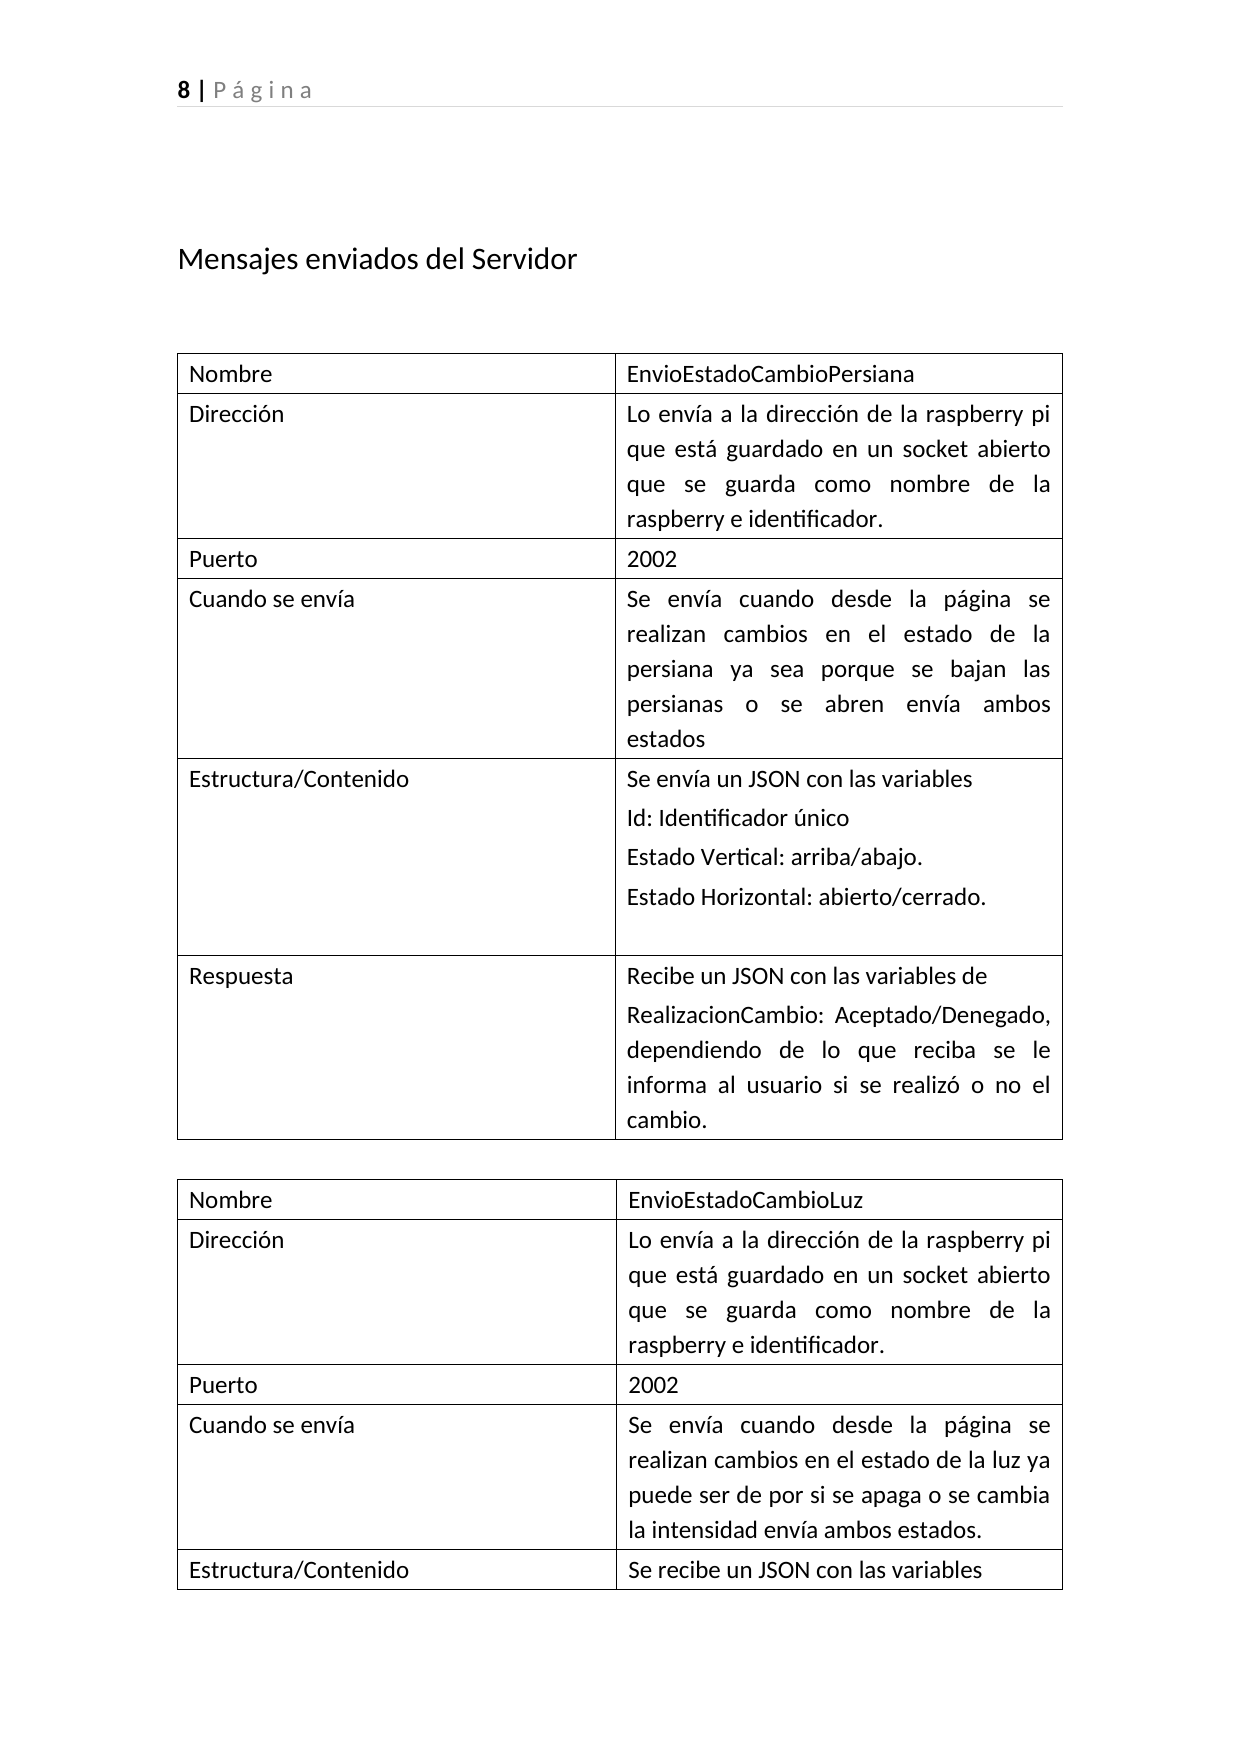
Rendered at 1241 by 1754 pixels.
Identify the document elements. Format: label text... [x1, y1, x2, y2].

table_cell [178, 1550, 616, 1589]
table_cell Se envía un JSON con las variables Id: Identificador único Estado Vertical: arriba/abajo. Estado Horizontal: abierto/cerrado. [616, 759, 1062, 955]
subtitle Mensajes enviados del Servidor [177, 239, 1063, 277]
table_cell Lo envía a la dirección de la raspberry pi que está guardado en un socket abierto que se guarda como nombre de la raspberry e identificador. [617, 1220, 1062, 1364]
table_cell Lo envía a la dirección de la raspberry pi que está guardado en un socket abierto que se guarda como nombre de la raspberry e identificador. [616, 394, 1062, 538]
table_cell Puerto [178, 539, 615, 578]
table_cell Dirección [178, 394, 615, 538]
table_cell Cuando se envía [178, 1405, 616, 1549]
table_cell Respuesta [178, 956, 615, 1139]
table_cell Se envía cuando desde la página se realizan cambios en el estado de la persiana ya sea porque se bajan las persianas o se abren envía ambos estados [616, 579, 1062, 758]
table_header Nombre [178, 354, 615, 393]
table_header EnvioEstadoCambioPersiana [616, 354, 1062, 393]
table_cell Cuando se envía [178, 579, 615, 758]
table_header Nombre [178, 1180, 616, 1219]
table_cell 2002 [616, 539, 1062, 578]
table_cell Se envía cuando desde la página se realizan cambios en el estado de la luz ya puede ser de por si se apaga o se cambia la intensidad envía ambos estados. [617, 1405, 1062, 1549]
table_cell Dirección [178, 1220, 616, 1364]
table_cell Recibe un JSON con las variables de RealizacionCambio: Aceptado/Denegado, dependiendo de lo que reciba se le informa al usuario si se realizó o no el cambio. [616, 956, 1062, 1139]
table_cell 2002 [617, 1365, 1062, 1404]
table_cell Puerto [178, 1365, 616, 1404]
table_header EnvioEstadoCambioLuz [617, 1180, 1062, 1219]
table_cell Estructura/Contenido [178, 759, 615, 955]
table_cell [617, 1550, 1062, 1589]
